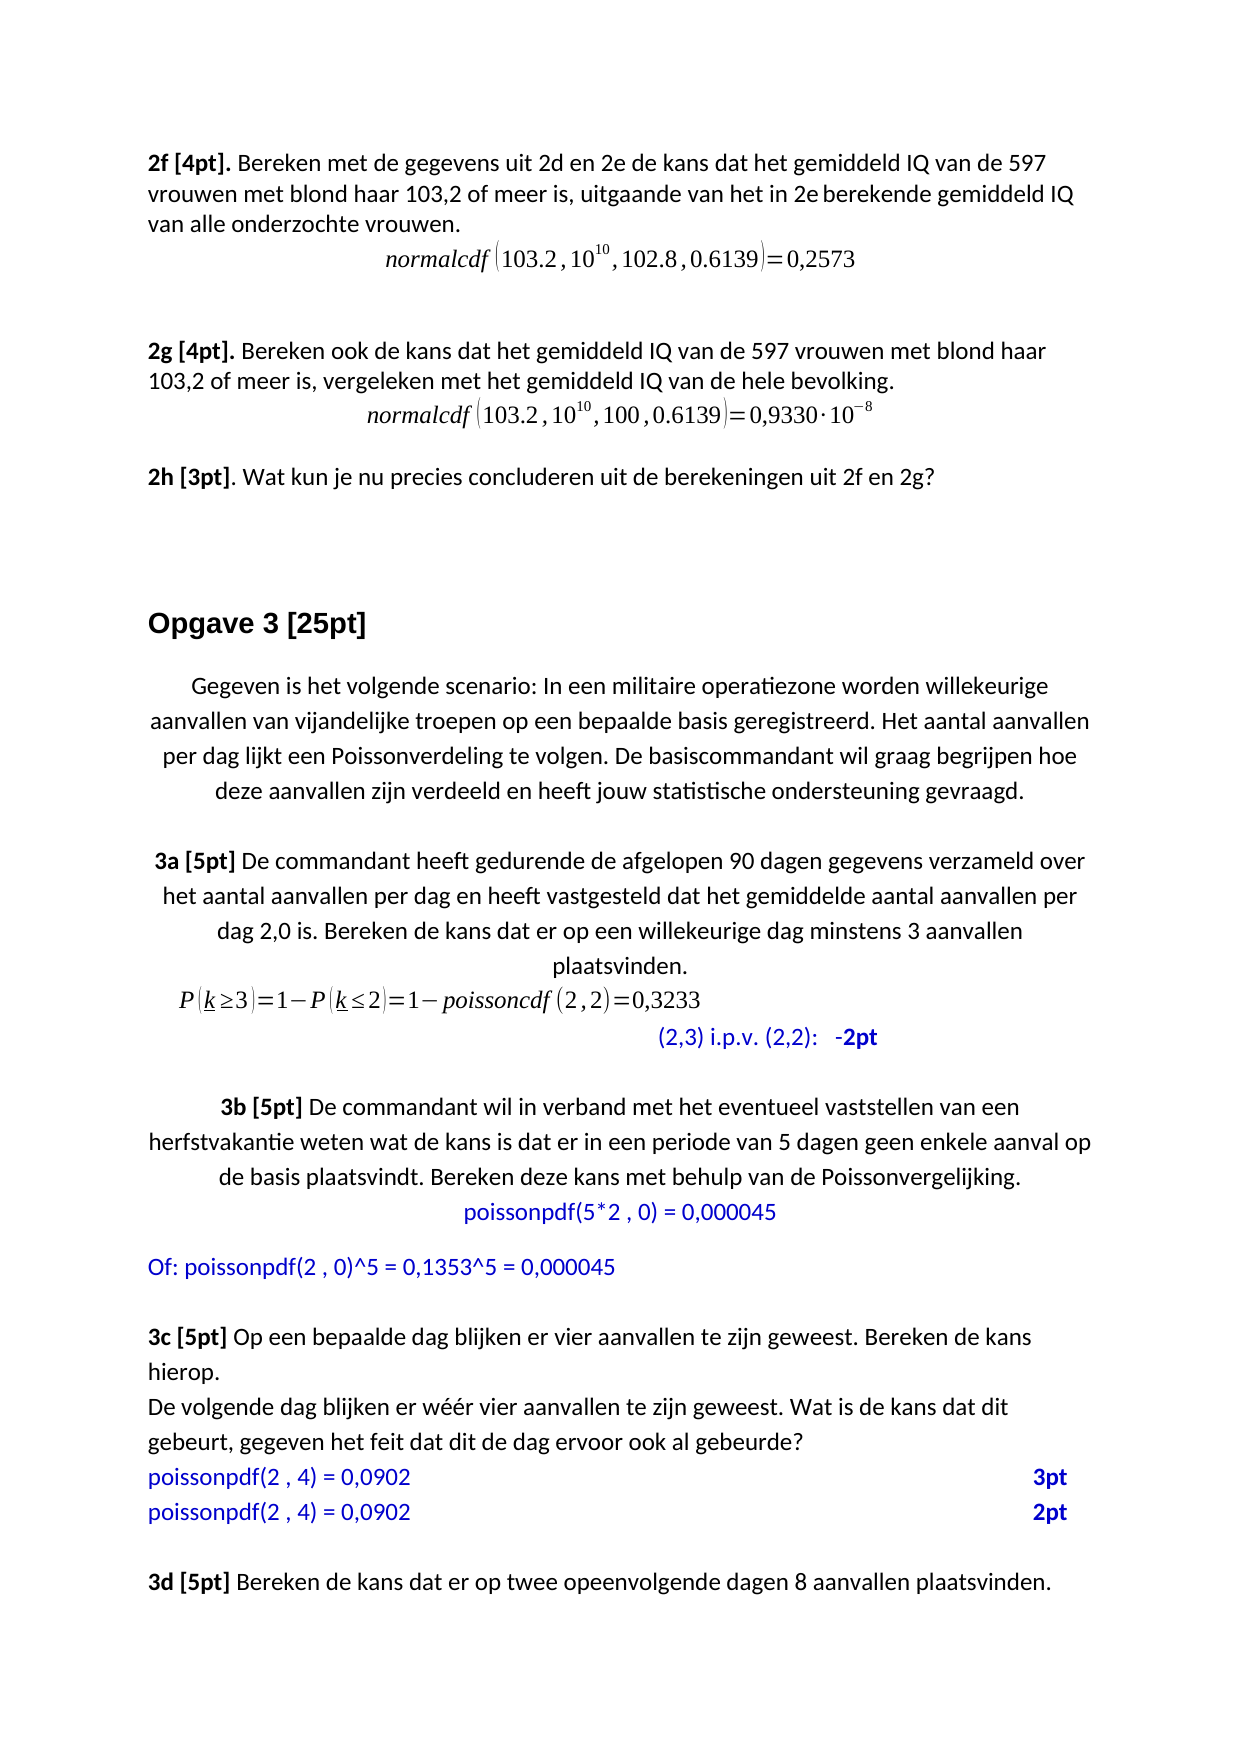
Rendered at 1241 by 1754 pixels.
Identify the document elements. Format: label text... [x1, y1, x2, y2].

text 2h [3pt]. Wat kun je nu precies concluderen uit de berekeningen uit 2f en 2g? [148, 461, 1093, 491]
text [148, 1252, 1093, 1597]
text Gegeven is het volgende scenario: In een militaire operatiezone worden willekeurige aanvallen van vijandelijke troepen op een bepaalde basis geregistreerd. Het aantal aanvallen per dag lijkt een Poissonverdeling te volgen. De basiscommandant wil graag begrijpen hoe deze aanvallen zijn verdeeld en heeft jouw statistische ondersteuning gevraagd. 3a [5pt] De commandant heeft gedurende de afgelopen 90 dagen gegevens verzameld over het aantal aanvallen per dag en heeft vastgesteld dat het gemiddelde aantal aanvallen per dag 2,0 is. Bereken de kans dat er op een willekeurige dag minstens 3 aanvallen plaatsvinden. (2,3) i.p.v. (2,2): -2pt 3b [5pt] De commandant wil in verband met het eventueel vaststellen van een herfstvakantie weten wat de kans is dat er in een periode van 5 dagen geen enkele aanval op de basis plaatsvindt. Bereken deze kans met behulp van de Poissonvergelijking. poissonpdf(5*2 , 0) = 0,000045 [148, 670, 1093, 1226]
text Opgave 3 [25pt] [148, 606, 1093, 639]
text 2g [4pt]. Bereken ook de kans dat het gemiddeld IQ van de 597 vrouwen met blond haar 103,2 of meer is, vergeleken met het gemiddeld IQ van de hele bevolking. [148, 335, 1093, 396]
text 2f [4pt]. Bereken met de gegevens uit 2d en 2e de kans dat het gemiddeld IQ van de 597 vrouwen met blond haar 103,2 of meer is, uitgaande van het in 2e berekende gemiddeld IQ van alle onderzochte vrouwen. [148, 148, 1093, 239]
